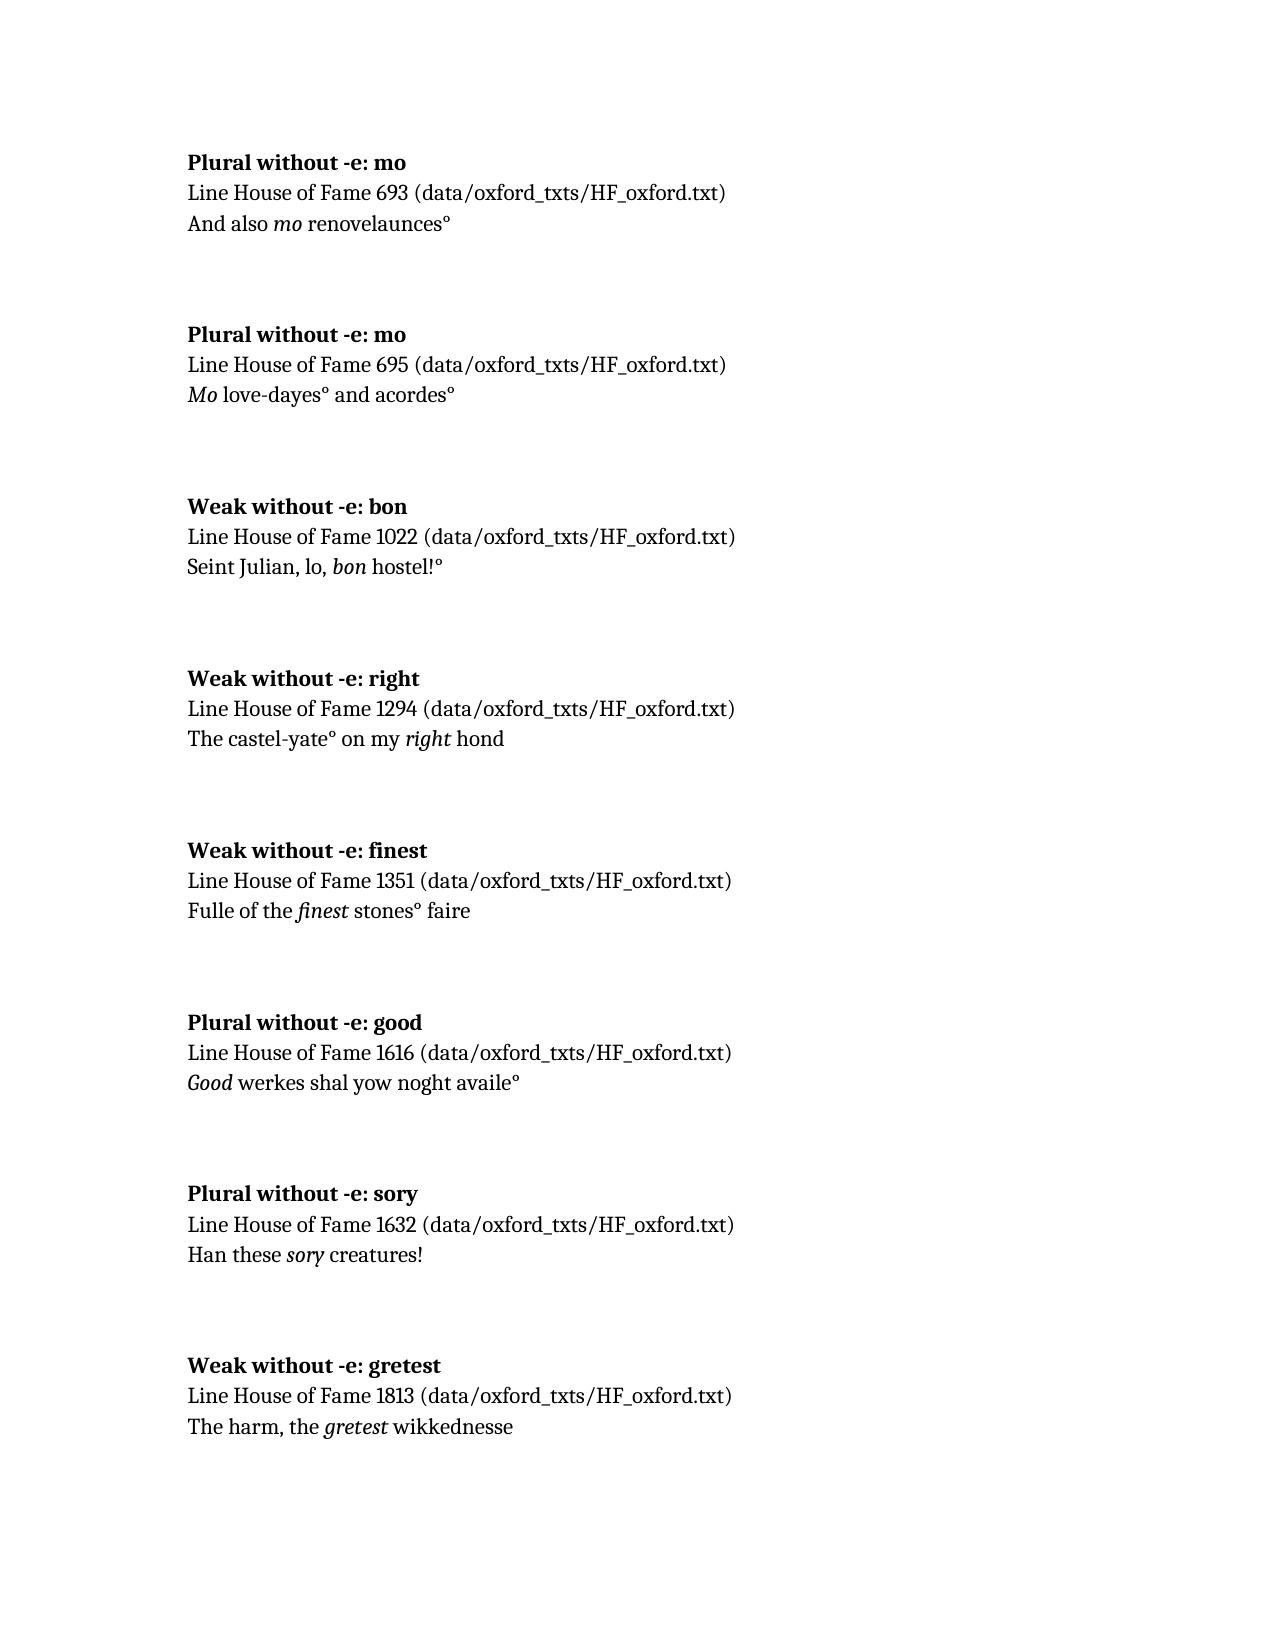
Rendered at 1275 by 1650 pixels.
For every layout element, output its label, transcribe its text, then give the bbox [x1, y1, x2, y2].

text Weak without -e: bon Line House of Fame 1022 (data/oxford_txts/HF_oxford.txt) Seint Julian, lo, bon hostel!° [187, 494, 1087, 641]
text Plural without -e: mo Line House of Fame 693 (data/oxford_txts/HF_oxford.txt) And also mo renovelaunces° [187, 150, 1087, 297]
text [187, 1353, 1087, 1440]
text Plural without -e: mo Line House of Fame 695 (data/oxford_txts/HF_oxford.txt) Mo love-dayes° and acordes° [187, 322, 1087, 469]
text Plural without -e: good Line House of Fame 1616 (data/oxford_txts/HF_oxford.txt) Good werkes shal yow noght availe° [187, 1009, 1087, 1157]
text Weak without -e: right Line House of Fame 1294 (data/oxford_txts/HF_oxford.txt) The castel-yate° on my right hond [187, 666, 1087, 813]
text Weak without -e: finest Line House of Fame 1351 (data/oxford_txts/HF_oxford.txt) Fulle of the finest stones° faire [187, 837, 1087, 985]
text Plural without -e: sory Line House of Fame 1632 (data/oxford_txts/HF_oxford.txt) Han these sory creatures! [187, 1181, 1087, 1328]
